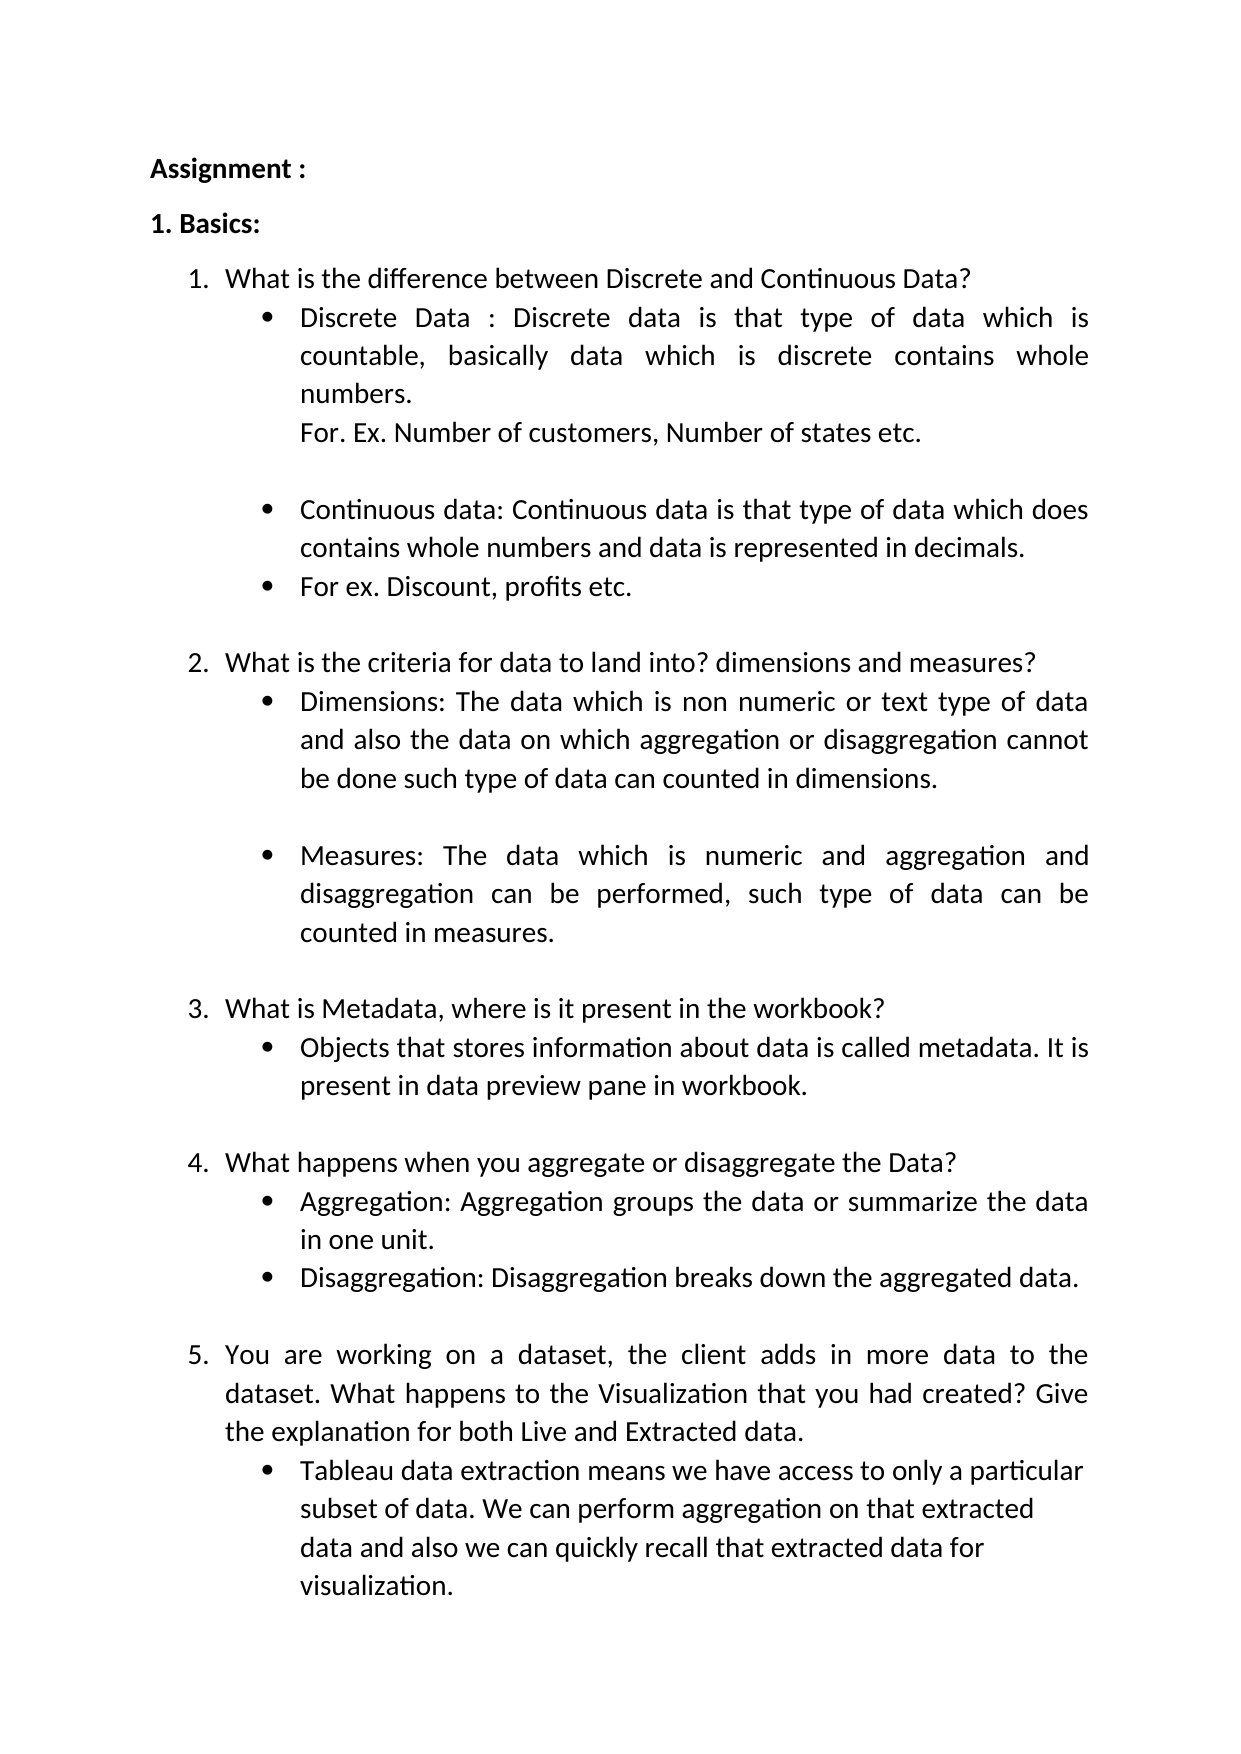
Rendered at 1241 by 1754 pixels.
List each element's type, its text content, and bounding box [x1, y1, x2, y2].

list Measures: The data which is numeric and aggregation and disaggregation can be performed, such type of data can be counted in measures. [262, 837, 1090, 949]
list You are working on a dataset, the client adds in more data to the dataset. What happens to the Visualization that you had created? Give the explanation for both Live and Extracted data. [187, 1336, 1090, 1449]
list What is Metadata, where is it present in the workbook? [187, 991, 1090, 1026]
list Tableau data extraction means we have access to only a particular subset of data. We can perform aggregation on that extracted data and also we can quickly recall that extracted data for visualization. [262, 1452, 1090, 1603]
list Dimensions: The data which is non numeric or text type of data and also the data on which aggregation or disaggregation cannot be done such type of data can counted in dimensions. [262, 683, 1090, 796]
text Assignment : [150, 150, 1090, 186]
list For. Ex. Number of customers, Number of states etc. [300, 414, 1090, 449]
list What is the criteria for data to land into? dimensions and measures? [187, 644, 1090, 680]
list What happens when you aggregate or disaggregate the Data? [187, 1144, 1090, 1180]
list Disaggregation: Disaggregation breaks down the aggregated data. [262, 1259, 1090, 1295]
list Discrete Data : Discrete data is that type of data which is countable, basically data which is discrete contains whole numbers. [262, 299, 1090, 411]
list Continuous data: Continuous data is that type of data which does contains whole numbers and data is represented in decimals. [262, 491, 1090, 565]
text 1. Basics: [150, 205, 1090, 241]
list For ex. Discount, profits etc. [262, 568, 1090, 603]
list Objects that stores information about data is called metadata. It is present in data preview pane in workbook. [262, 1029, 1090, 1103]
list Aggregation: Aggregation groups the data or summarize the data in one unit. [262, 1183, 1090, 1257]
list What is the difference between Discrete and Continuous Data? [187, 260, 1090, 296]
